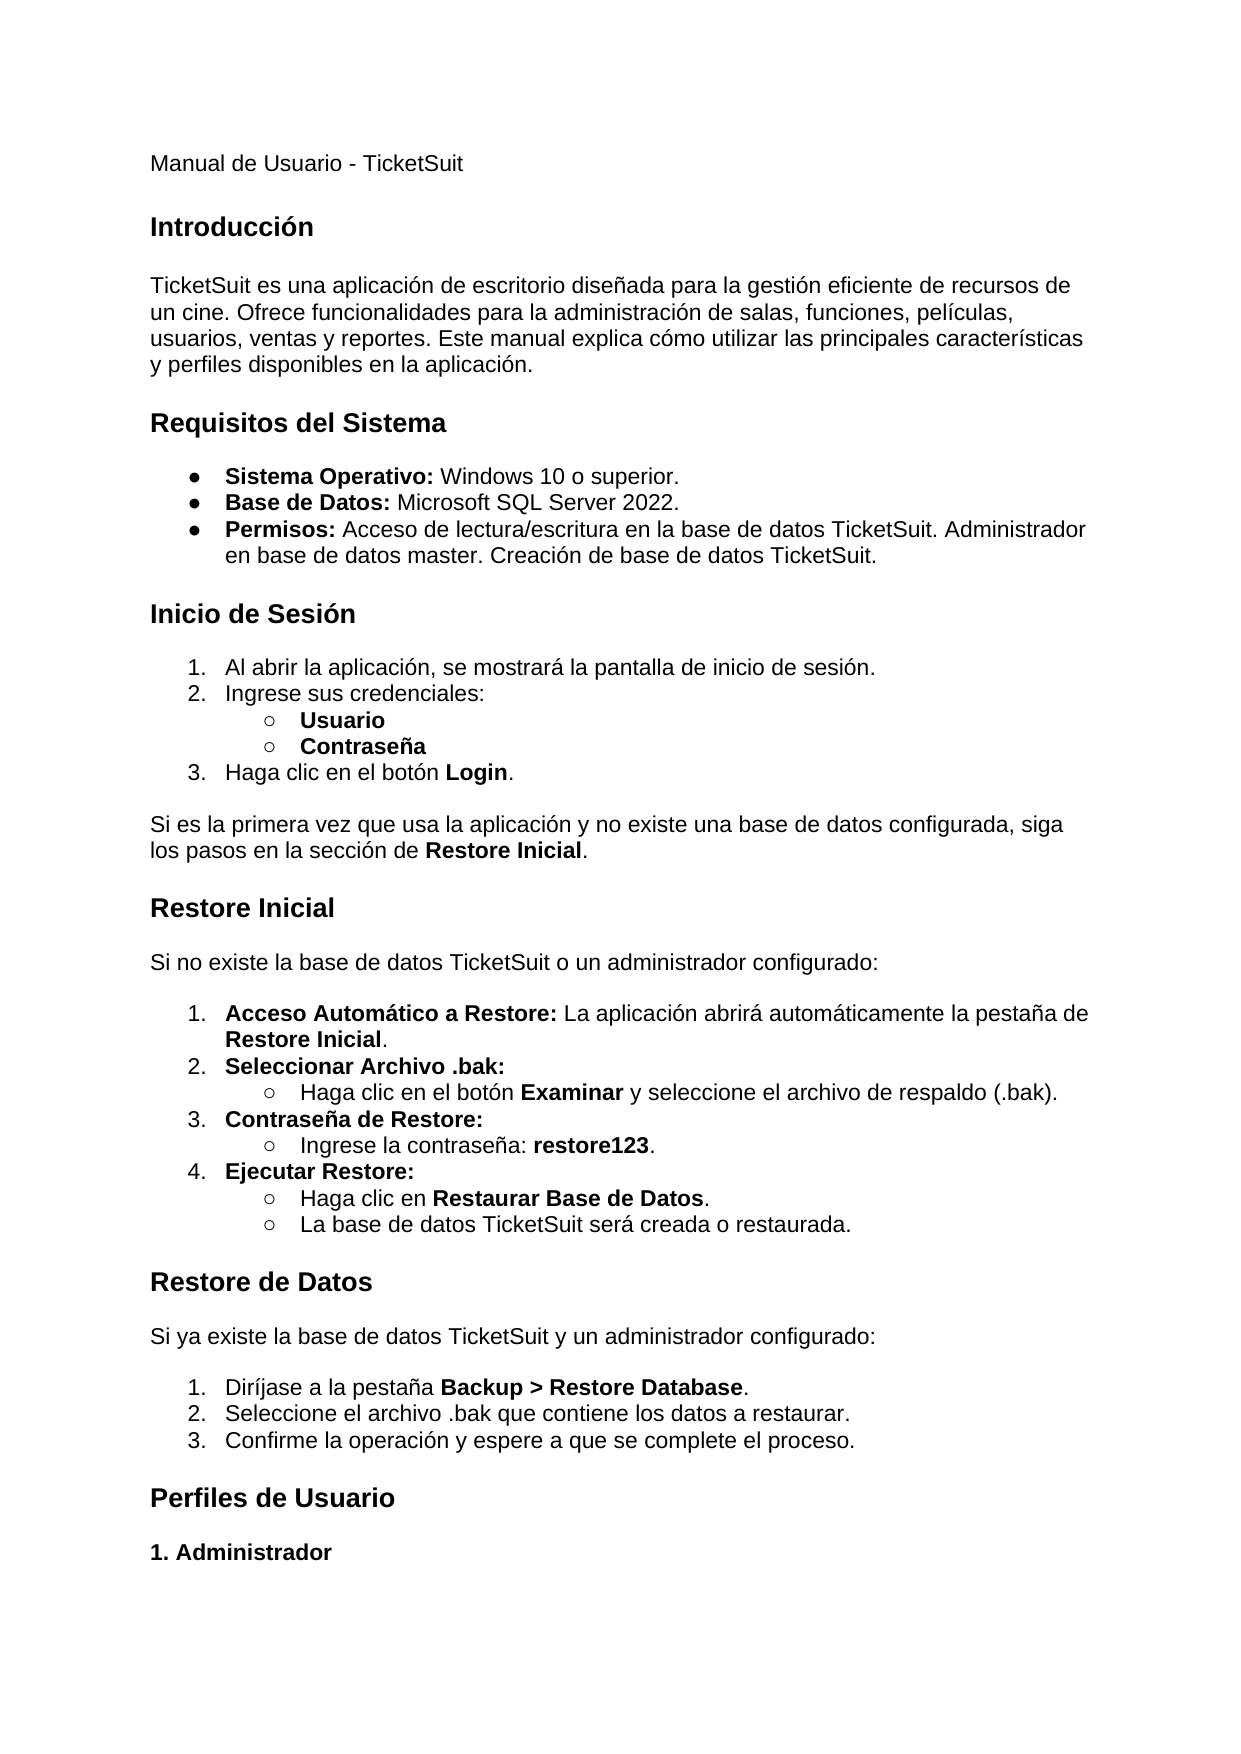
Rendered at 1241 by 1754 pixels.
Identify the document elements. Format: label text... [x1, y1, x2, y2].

list Ingrese sus credenciales: [187, 680, 1090, 707]
list Permisos: Acceso de lectura/escritura en la base de datos TicketSuit. Administrador en base de datos master. Creación de base de datos TicketSuit. [187, 516, 1090, 568]
list Confirme la operación y espere a que se complete el proceso. [187, 1427, 1090, 1453]
list Diríjase a la pestaña Backup > Restore Database. [187, 1374, 1090, 1400]
subtitle Restore Inicial [150, 892, 1090, 924]
text Manual de Usuario - TicketSuit Introducción [150, 150, 1090, 242]
subtitle 1. Administrador [150, 1538, 1090, 1565]
list Contraseña de Restore: [187, 1106, 1090, 1132]
list Contraseña [262, 733, 1090, 759]
subtitle Inicio de Sesión [150, 598, 1090, 629]
text Si no existe la base de datos TicketSuit o un administrador configurado: [150, 949, 1090, 975]
list Seleccione el archivo .bak que contiene los datos a restaurar. [187, 1400, 1090, 1427]
subtitle Perfiles de Usuario [150, 1482, 1090, 1513]
text Si ya existe la base de datos TicketSuit y un administrador configurado: [150, 1323, 1090, 1349]
list Haga clic en el botón Login. [187, 759, 1090, 786]
list Acceso Automático a Restore: La aplicación abrirá automáticamente la pestaña de Restore Inicial. [187, 1000, 1090, 1053]
list Sistema Operativo: Windows 10 o superior. [187, 463, 1090, 489]
list Al abrir la aplicación, se mostrará la pantalla de inicio de sesión. [187, 654, 1090, 680]
subtitle Requisitos del Sistema [150, 407, 1090, 438]
list Base de Datos: Microsoft SQL Server 2022. [187, 489, 1090, 516]
list Ingrese la contraseña: restore123. [262, 1132, 1090, 1158]
subtitle Restore de Datos [150, 1266, 1090, 1298]
text TicketSuit es una aplicación de escritorio diseñada para la gestión eficiente de recursos de un cine. Ofrece funcionalidades para la administración de salas, funciones, películas, usuarios, ventas y reportes. Este manual explica cómo utilizar las principales características y perfiles disponibles en la aplicación. [150, 272, 1090, 378]
list Haga clic en el botón Examinar y seleccione el archivo de respaldo (.bak). [262, 1079, 1090, 1106]
list Ejecutar Restore: [187, 1158, 1090, 1184]
list Haga clic en Restaurar Base de Datos. [262, 1184, 1090, 1211]
text Si es la primera vez que usa la aplicación y no existe una base de datos configurada, siga los pasos en la sección de Restore Inicial. [150, 811, 1090, 863]
list Usuario [262, 707, 1090, 733]
list Seleccionar Archivo .bak: [187, 1053, 1090, 1079]
list La base de datos TicketSuit será creada o restaurada. [262, 1211, 1090, 1237]
